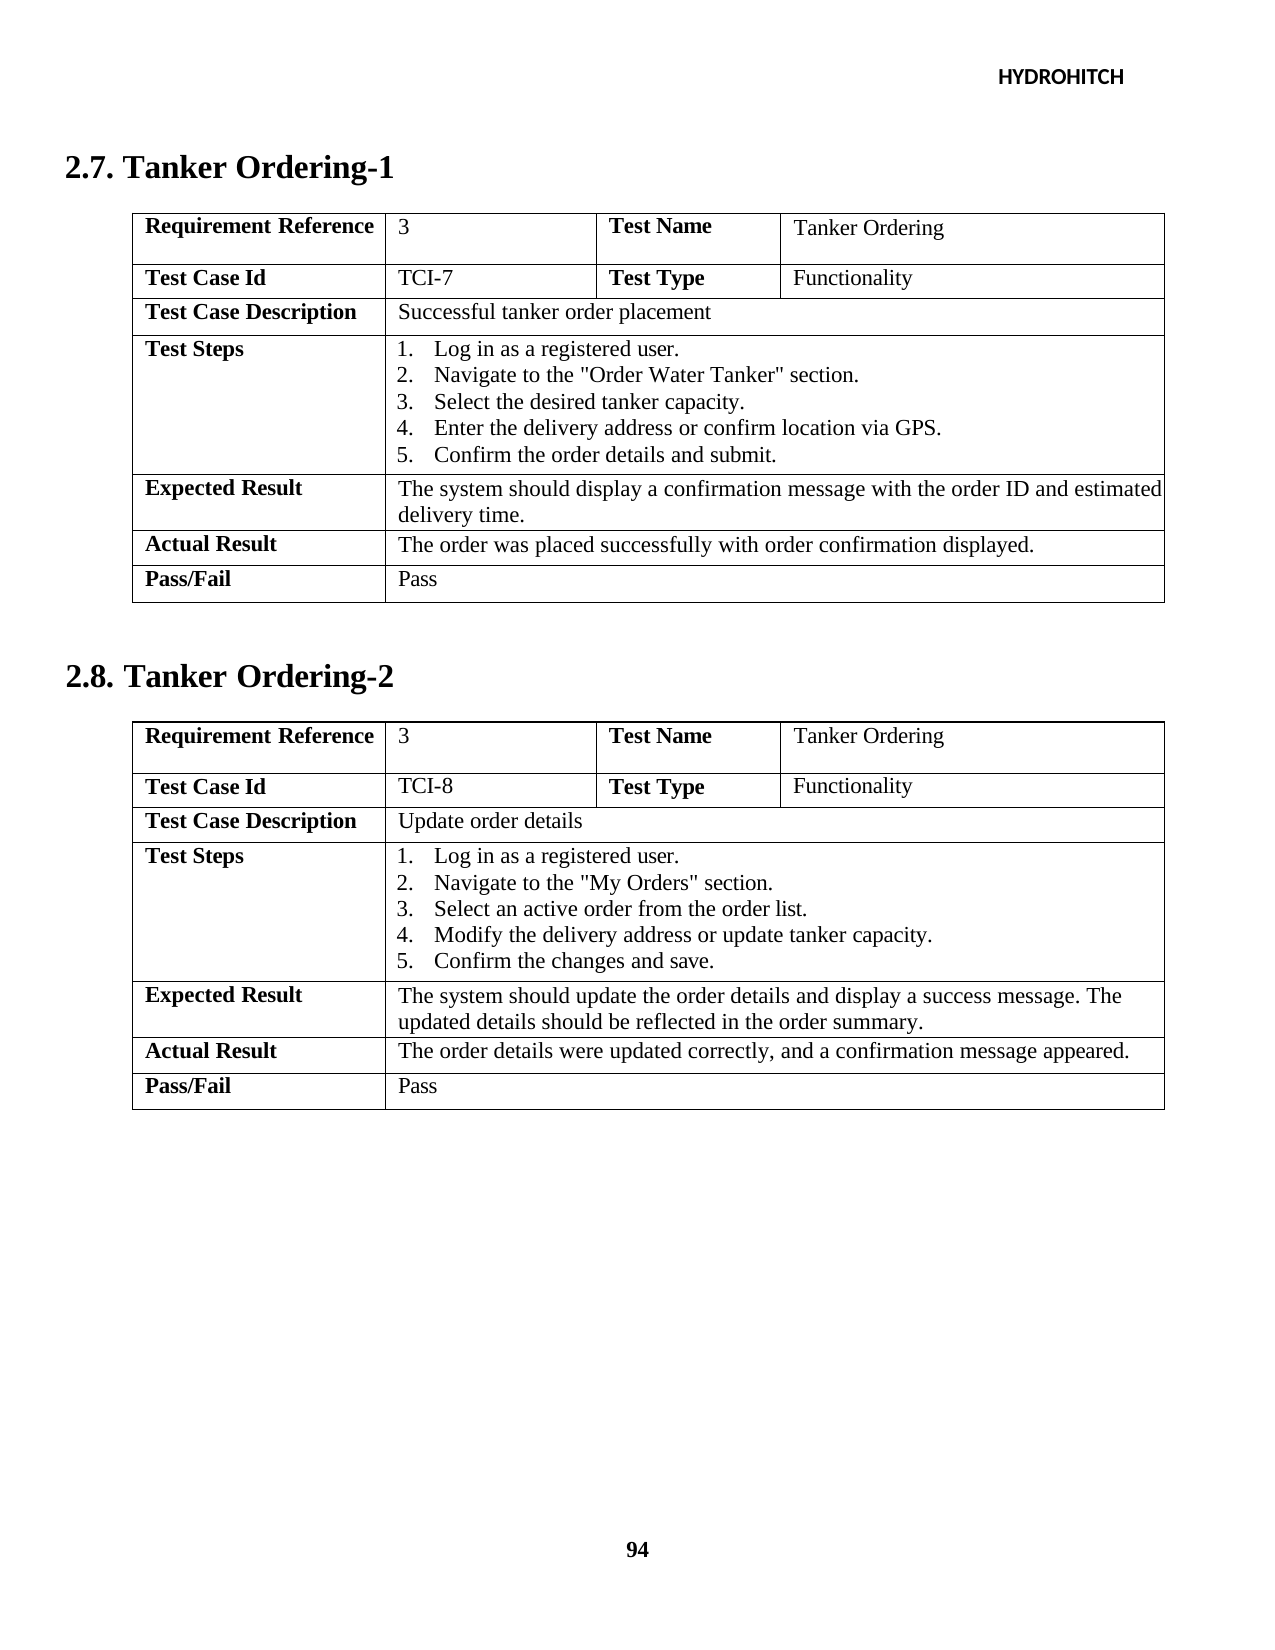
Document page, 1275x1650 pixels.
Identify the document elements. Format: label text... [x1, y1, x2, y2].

table_cell Actual Result [133, 1038, 385, 1072]
table_cell Pass/Fail [133, 566, 385, 602]
table_cell Test Case Description [133, 299, 385, 335]
table_cell Successful tanker order placement [386, 299, 1164, 335]
table_cell Pass/Fail [133, 1074, 385, 1108]
table_cell Log in as a registered user. Navigate to the "Order Water Tanker" section. Select the desired tanker capacity. Enter the delivery address or confirm location via GPS. Confirm the order details and submit. [386, 336, 1164, 474]
table_cell Pass [386, 1074, 1164, 1108]
table_header Tanker Ordering [781, 723, 1164, 773]
table_header Test Name [597, 214, 780, 263]
table_cell Functionality [781, 265, 1164, 298]
table_cell Functionality [781, 774, 1164, 807]
table_header 3 [386, 723, 596, 773]
table_cell Test Case Id [133, 265, 385, 298]
table_header 3 [386, 214, 596, 263]
table_cell Expected Result [133, 475, 385, 530]
table_cell TCI-7 [386, 265, 596, 298]
table_header Requirement Reference [133, 214, 385, 263]
table_header Requirement Reference [133, 723, 385, 773]
table_cell Expected Result [133, 982, 385, 1037]
table_header Tanker Ordering [781, 214, 1164, 263]
table_cell Log in as a registered user. Navigate to the "My Orders" section. Select an active order from the order list. Modify the delivery address or update tanker capacity. Confirm the changes and save. [386, 843, 1164, 981]
table_cell Test Steps [133, 843, 385, 981]
table_header Test Name [597, 723, 780, 773]
table_cell Test Type [597, 774, 780, 807]
table_cell Actual Result [133, 531, 385, 565]
table_cell The order details were updated correctly, and a confirmation message appeared. [386, 1038, 1164, 1072]
table_cell The system should update the order details and display a success message. The updated details should be reflected in the order summary. [386, 982, 1164, 1037]
table_cell Test Type [597, 265, 780, 298]
table_cell Test Case Description [133, 808, 385, 842]
subtitle Tanker Ordering-2 [65, 656, 1275, 694]
subtitle Tanker Ordering-1 [64, 147, 1275, 186]
table_cell Update order details [386, 808, 1164, 842]
table_cell The order was placed successfully with order confirmation displayed. [386, 531, 1164, 565]
table_cell Pass [386, 566, 1164, 602]
table_cell Test Case Id [133, 774, 385, 807]
table_cell The system should display a confirmation message with the order ID and estimated delivery time. [386, 475, 1164, 530]
table_cell TCI-8 [386, 774, 596, 807]
table_cell Test Steps [133, 336, 385, 474]
